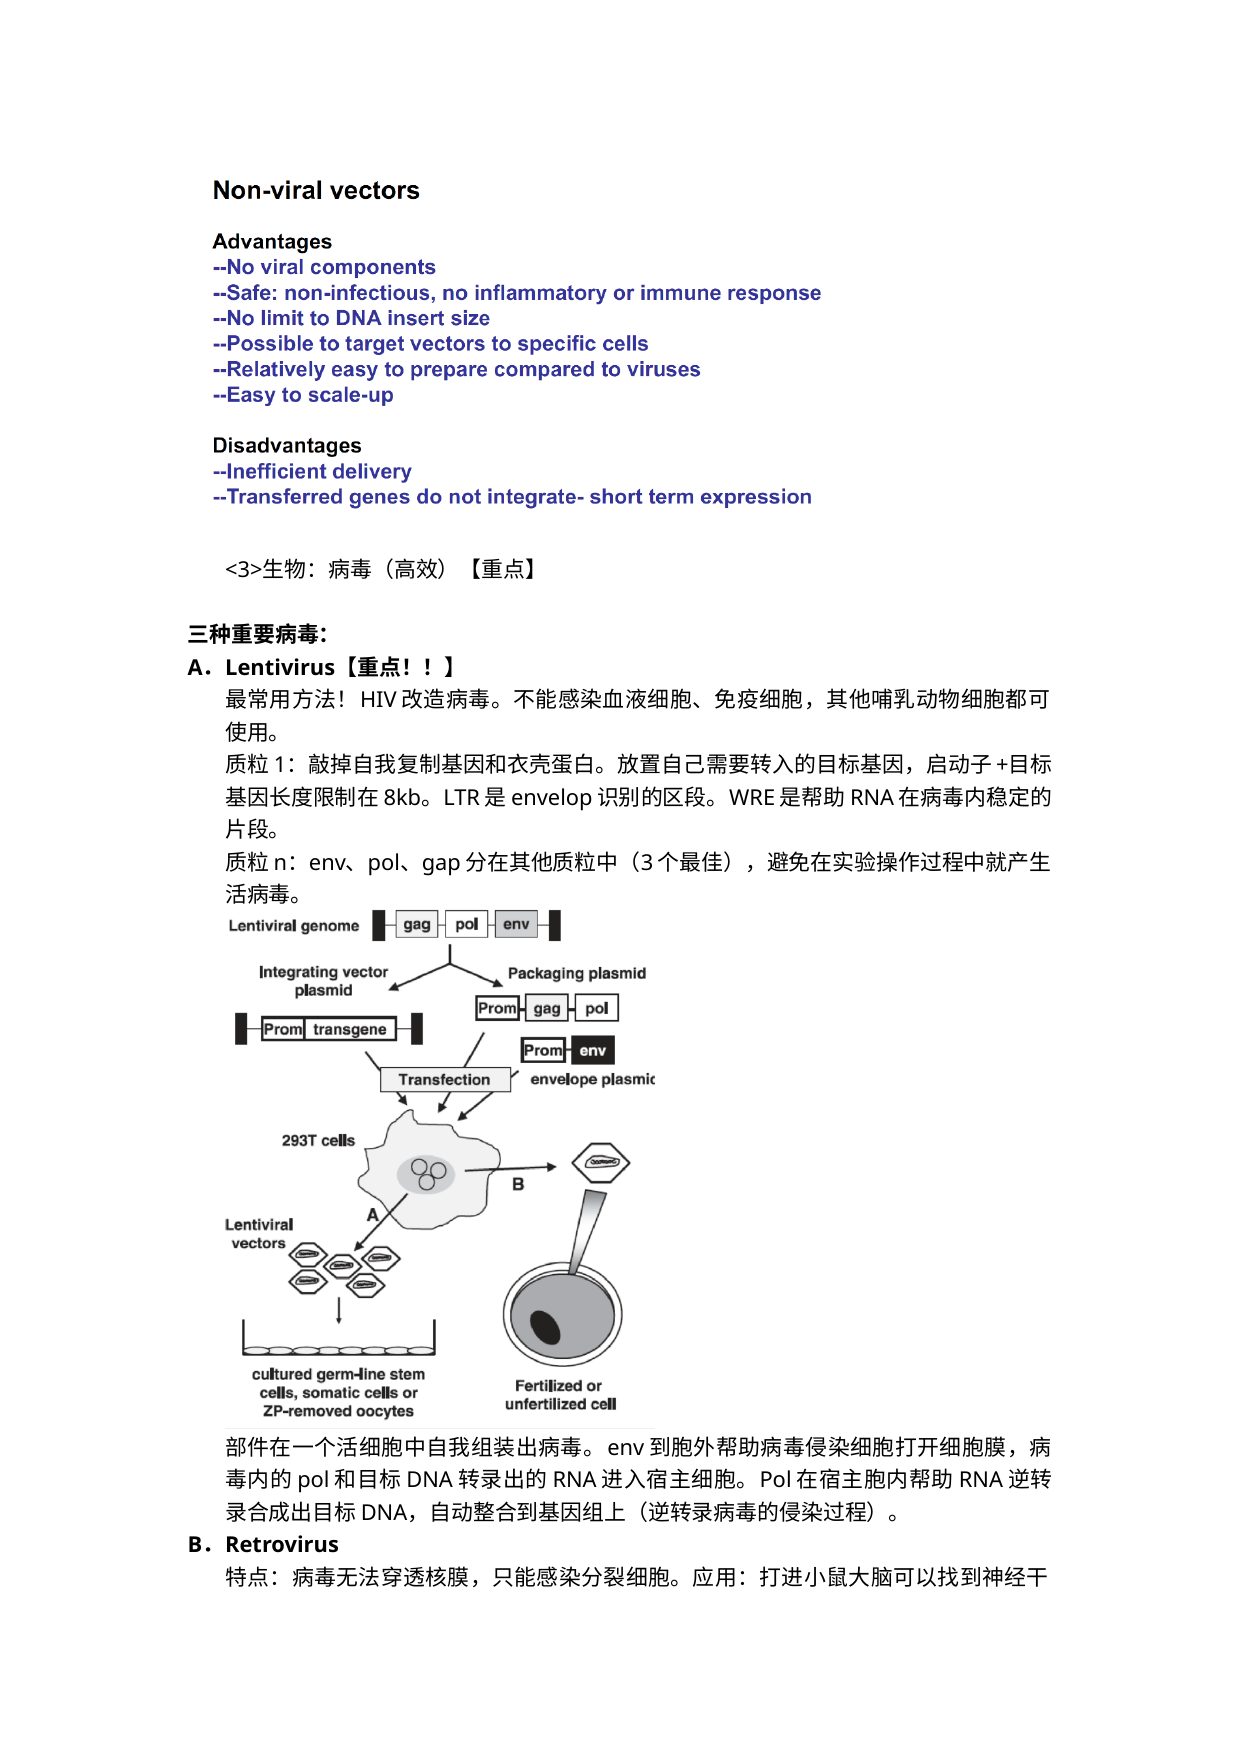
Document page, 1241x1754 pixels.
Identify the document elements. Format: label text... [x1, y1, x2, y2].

text 三种重要病毒： [187, 617, 1053, 649]
list 部件在一个活细胞中自我组装出病毒。env到胞外帮助病毒侵染细胞打开细胞膜，病毒内的pol和目标DNA转录出的RNA进入宿主细胞。Pol在宿主胞内帮助RNA逆转录合成出目标DNA，自动整合到基因组上（逆转录病毒的侵染过程）。 [225, 1429, 1053, 1527]
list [225, 1559, 1053, 1592]
picture [225, 909, 655, 1429]
list Lentivirus【重点！！】 [187, 649, 1053, 682]
list 质粒1：敲掉自我复制基因和衣壳蛋白。放置自己需要转入的目标基因，启动子+目标基因长度限制在8kb。LTR是envelop识别的区段。WRE是帮助RNA在病毒内稳定的片段。 [225, 747, 1053, 844]
picture [187, 162, 838, 534]
list <3>生物：病毒（高效）【重点】 [225, 552, 1053, 584]
list 最常用方法！HIV改造病毒。不能感染血液细胞、免疫细胞，其他哺乳动物细胞都可使用。 [225, 682, 1053, 747]
list Retrovirus [187, 1527, 1053, 1559]
list 质粒n：env、pol、gap分在其他质粒中（3个最佳），避免在实验操作过程中就产生活病毒。 [225, 844, 1053, 909]
